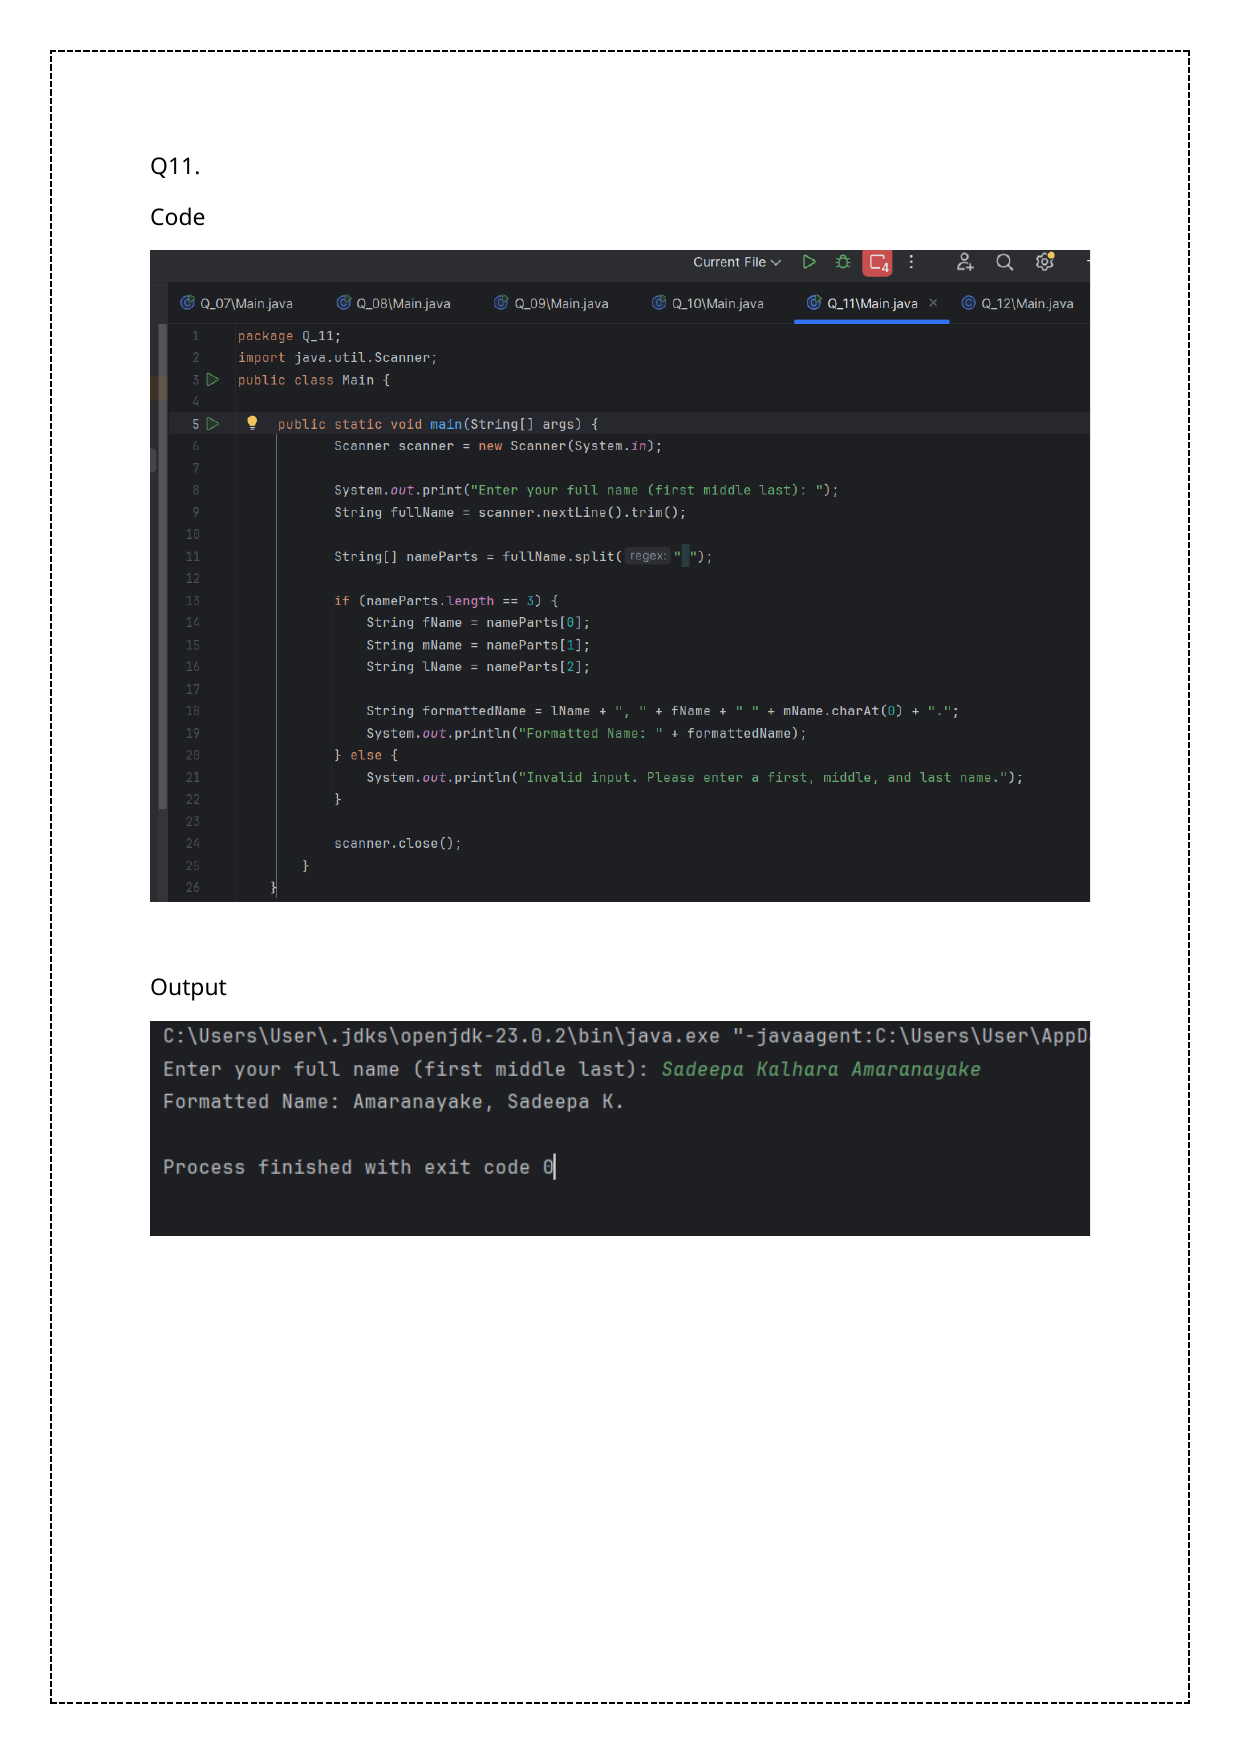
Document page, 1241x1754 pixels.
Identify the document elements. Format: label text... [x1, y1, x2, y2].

text Q11. [150, 150, 1090, 181]
picture [150, 1021, 1091, 1236]
text Code [150, 200, 1090, 232]
text Output [150, 971, 1090, 1002]
picture [150, 250, 1091, 902]
